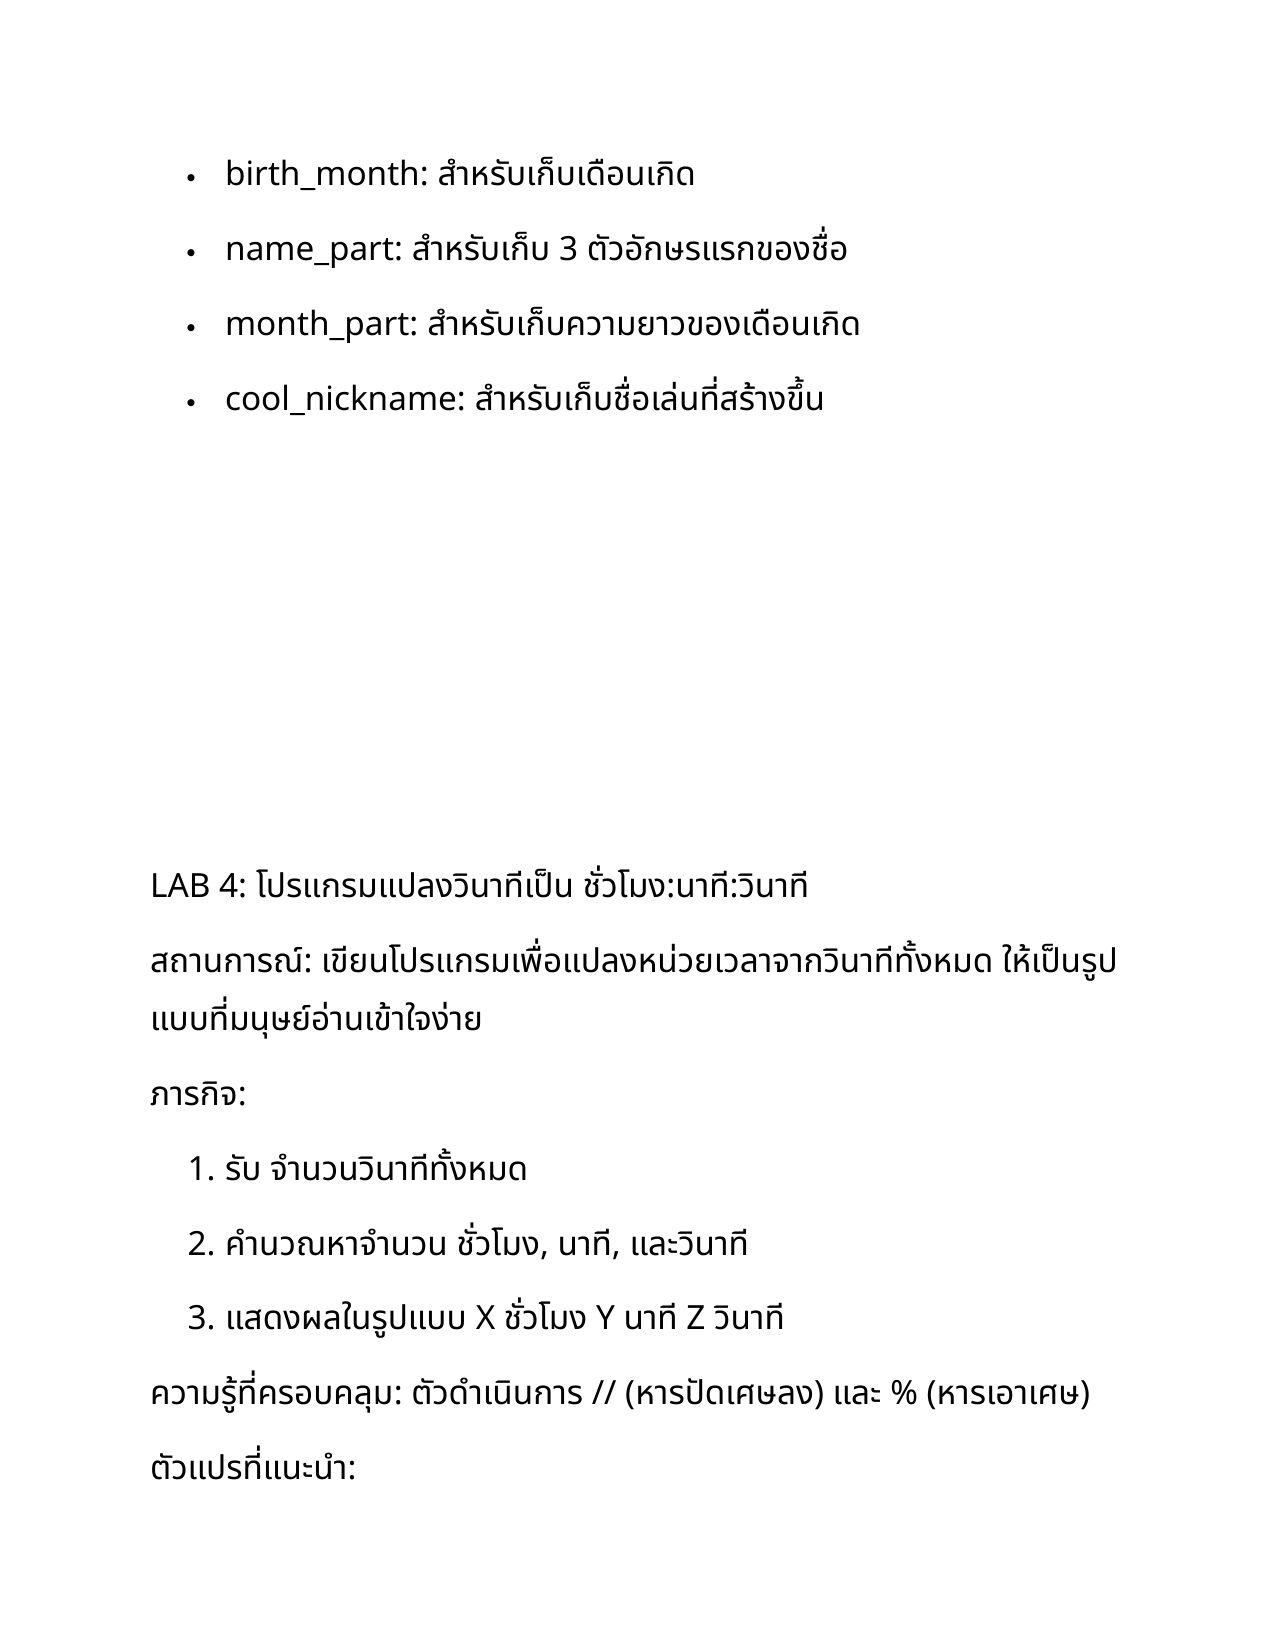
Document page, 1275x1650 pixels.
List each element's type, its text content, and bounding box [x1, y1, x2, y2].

text ความรู้ที่ครอบคลุม: ตัวดำเนินการ // (หารปัดเศษลง) และ % (หารเอาเศษ) [150, 1369, 1125, 1419]
text LAB 4: โปรแกรมแปลงวินาทีเป็น ชั่วโมง:นาที:วินาที [150, 862, 1125, 913]
list คำนวณหาจำนวน ชั่วโมง, นาที, และวินาที [187, 1219, 1125, 1270]
list รับ จำนวนวินาทีทั้งหมด [187, 1144, 1125, 1195]
list month_part: สำหรับเก็บความยาวของเดือนเกิด [187, 299, 1125, 350]
list birth_month: สำหรับเก็บเดือนเกิด [187, 150, 1125, 201]
list แสดงผลในรูปแบบ X ชั่วโมง Y นาที Z วินาที [187, 1294, 1125, 1345]
text ภารกิจ: [150, 1070, 1125, 1120]
list cool_nickname: สำหรับเก็บชื่อเล่นที่สร้างขึ้น [187, 374, 1125, 425]
text ตัวแปรที่แนะนำ: [150, 1444, 1125, 1494]
text สถานการณ์: เขียนโปรแกรมเพื่อแปลงหน่วยเวลาจากวินาทีทั้งหมด ให้เป็นรูปแบบที่มนุษย์อ่านเข้าใจง่าย [150, 937, 1125, 1046]
list name_part: สำหรับเก็บ 3 ตัวอักษรแรกของชื่อ [187, 225, 1125, 275]
